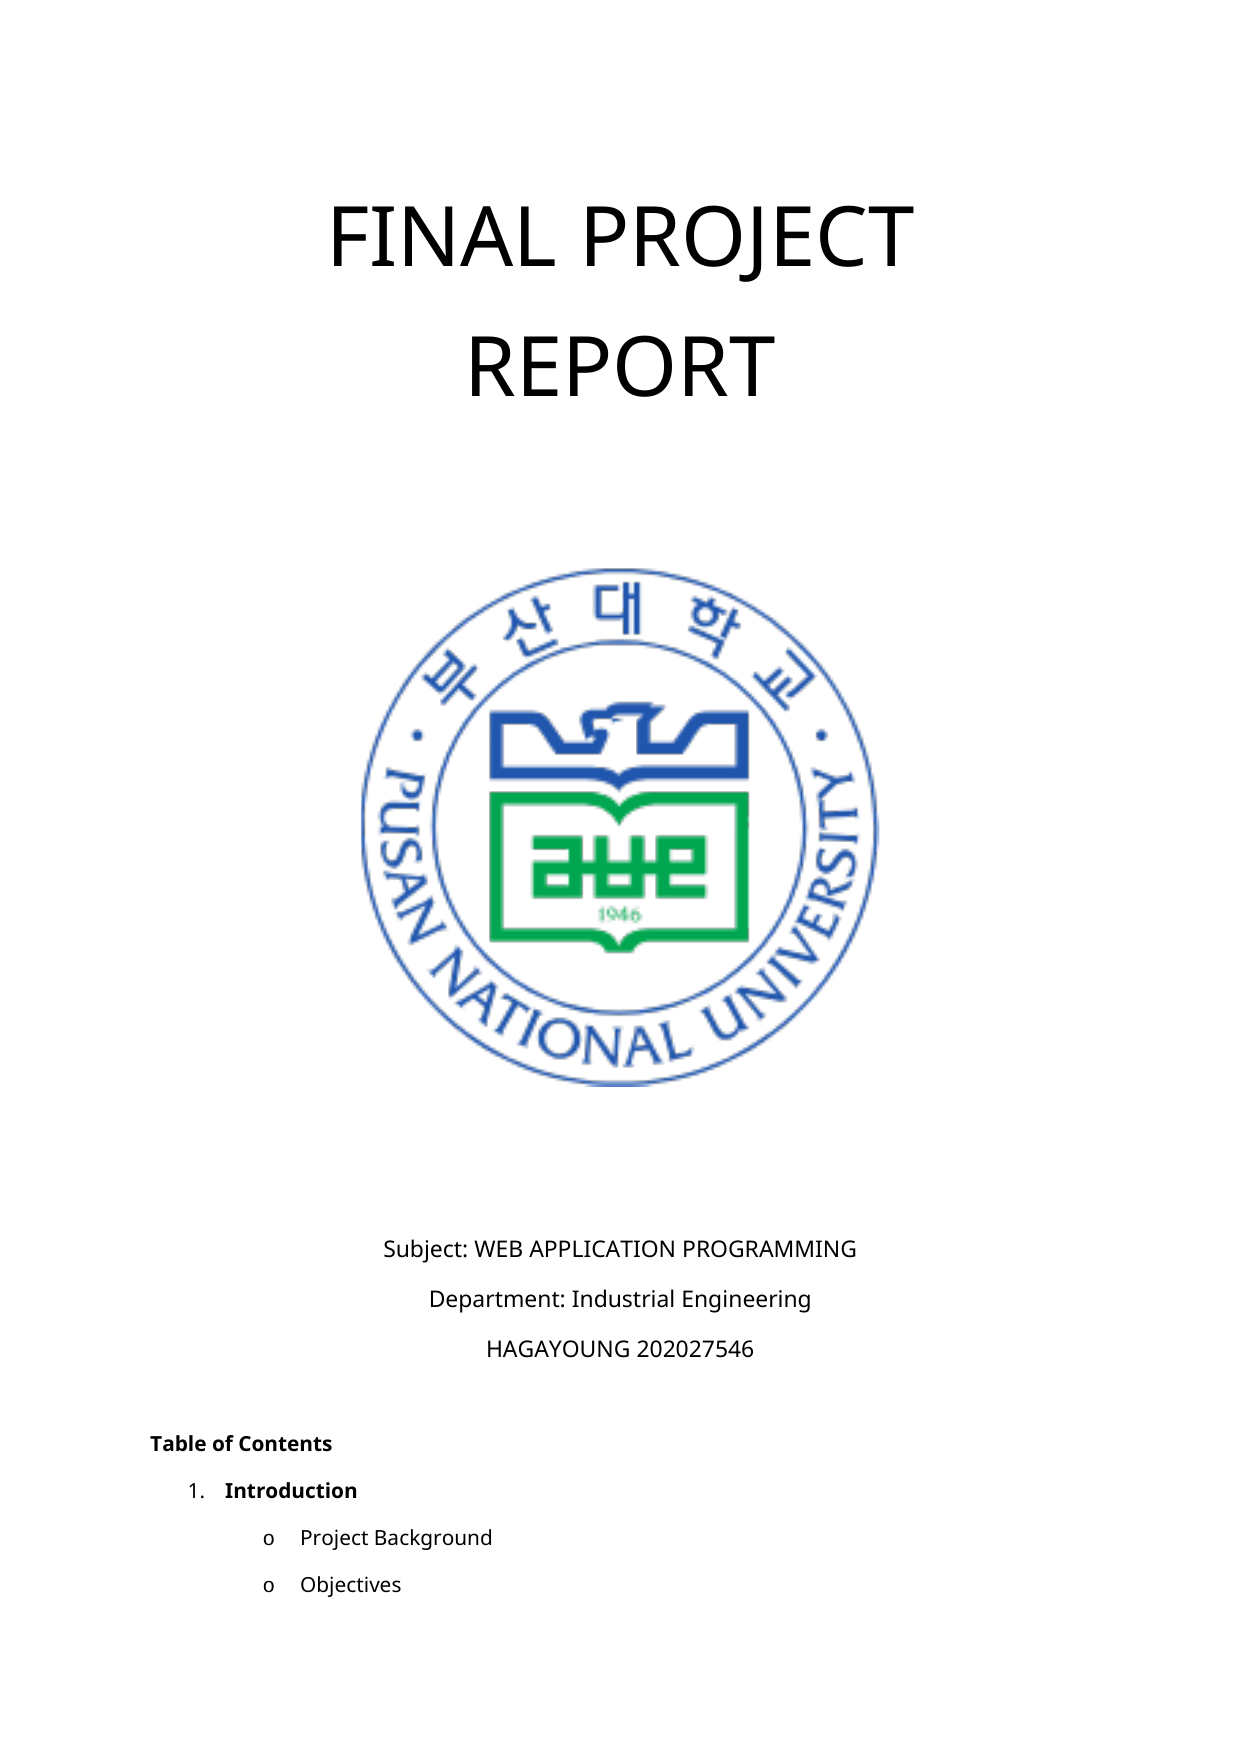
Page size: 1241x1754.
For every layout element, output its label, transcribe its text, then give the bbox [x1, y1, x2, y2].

list Project Background [262, 1523, 1090, 1552]
text Subject: WEB APPLICATION PROGRAMMING [150, 1233, 1090, 1265]
text Table of Contents [150, 1429, 1090, 1458]
text HAGAYOUNG 202027546 [150, 1333, 1090, 1364]
text REPORT [150, 307, 1090, 421]
list Introduction [187, 1476, 1090, 1505]
list Objectives [262, 1570, 1090, 1598]
text Department: Industrial Engineering [150, 1283, 1090, 1314]
text FINAL PROJECT [150, 177, 1090, 291]
picture [360, 567, 880, 1087]
